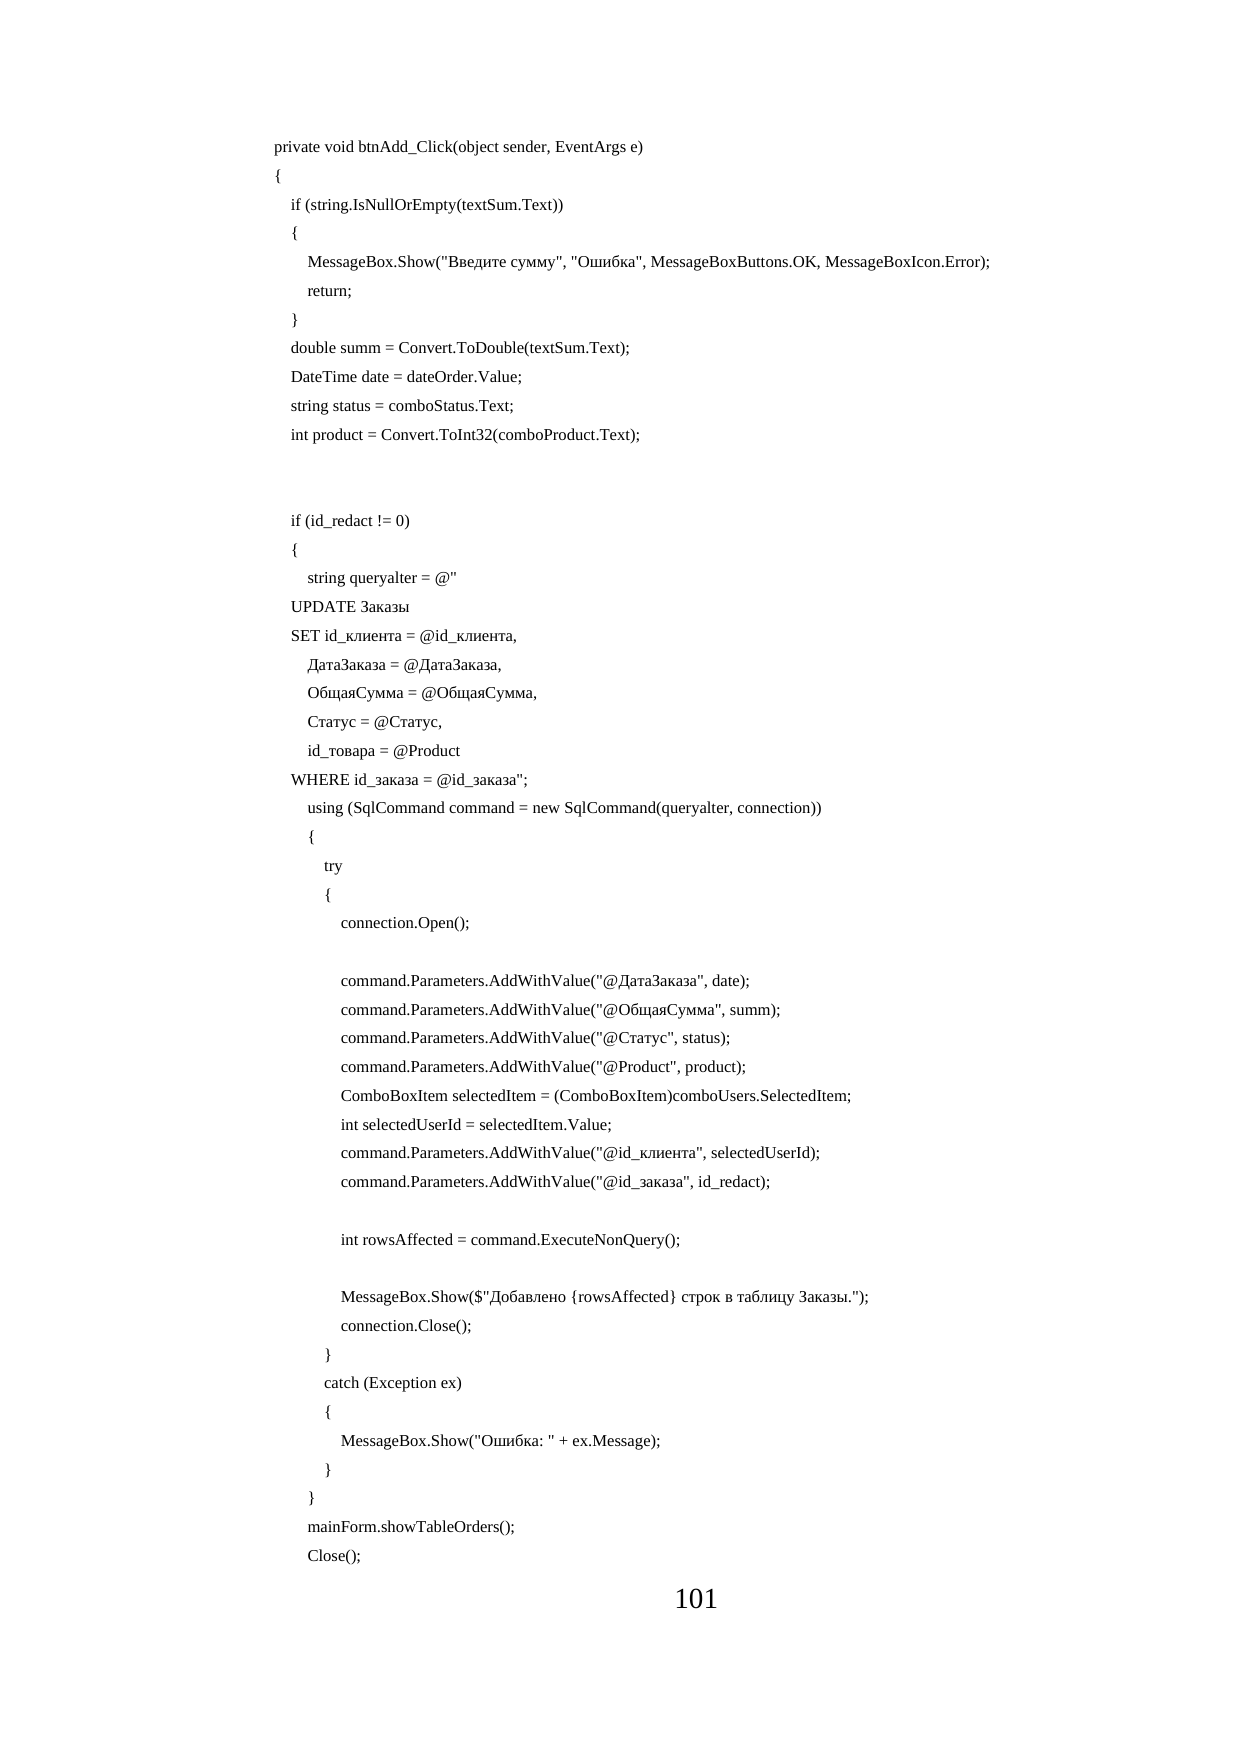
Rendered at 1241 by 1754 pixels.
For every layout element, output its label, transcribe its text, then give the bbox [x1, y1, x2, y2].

text ДатаЗаказа = @ДатаЗаказа, [167, 654, 1151, 674]
text command.Parameters.AddWithValue("@Product", product); [167, 1057, 1151, 1076]
text int selectedUserId = selectedItem.Value; [167, 1114, 1151, 1134]
text DateTime date = dateOrder.Value; [167, 367, 1151, 386]
text command.Parameters.AddWithValue("@ОбщаяСумма", summ); [167, 999, 1151, 1019]
text command.Parameters.AddWithValue("@ДатаЗаказа", date); [167, 971, 1151, 990]
text int product = Convert.ToInt32(comboProduct.Text); [167, 424, 1151, 444]
text { [167, 539, 1151, 559]
text if (id_redact != 0) [167, 511, 1151, 530]
text } [167, 1344, 1151, 1364]
text { [167, 884, 1151, 904]
text try [167, 856, 1151, 875]
text command.Parameters.AddWithValue("@id_клиента", selectedUserId); [167, 1143, 1151, 1162]
text ОбщаяСумма = @ОбщаяСумма, [167, 683, 1151, 702]
text } [167, 1459, 1151, 1479]
text command.Parameters.AddWithValue("@Статус", status); [167, 1028, 1151, 1047]
text } [167, 1488, 1151, 1507]
text { [167, 827, 1151, 846]
text double summ = Convert.ToDouble(textSum.Text); [167, 338, 1151, 357]
text { [167, 166, 1151, 185]
text catch (Exception ex) [167, 1373, 1151, 1392]
text { [167, 223, 1151, 242]
text private void btnAdd_Click(object sender, EventArgs e) [167, 137, 1151, 156]
text WHERE id_заказа = @id_заказа"; [167, 769, 1151, 789]
text if (string.IsNullOrEmpty(textSum.Text)) [167, 194, 1151, 214]
text } [167, 309, 1151, 329]
text command.Parameters.AddWithValue("@id_заказа", id_redact); [167, 1172, 1151, 1191]
text ComboBoxItem selectedItem = (ComboBoxItem)comboUsers.SelectedItem; [167, 1086, 1151, 1105]
text connection.Open(); [167, 913, 1151, 932]
text SET id_клиента = @id_клиента, [167, 626, 1151, 645]
text { [167, 1402, 1151, 1421]
text Статус = @Статус, [167, 712, 1151, 731]
text id_товара = @Product [167, 741, 1151, 760]
text int rowsAffected = command.ExecuteNonQuery(); [167, 1229, 1151, 1249]
text UPDATE Заказы [167, 597, 1151, 616]
text MessageBox.Show("Введите сумму", "Ошибка", MessageBoxButtons.OK, MessageBoxIcon.Error); [167, 252, 1151, 271]
text return; [167, 281, 1151, 300]
text string status = comboStatus.Text; [167, 396, 1151, 415]
text using (SqlCommand command = new SqlCommand(queryalter, connection)) [167, 798, 1151, 817]
text mainForm.showTableOrders(); [167, 1517, 1151, 1536]
text string queryalter = @" [167, 568, 1151, 587]
text MessageBox.Show("Ошибка: " + ex.Message); [167, 1431, 1151, 1450]
text MessageBox.Show($"Добавлено {rowsAffected} строк в таблицу Заказы."); [167, 1287, 1151, 1306]
text connection.Close(); [167, 1316, 1151, 1335]
text Close(); [167, 1546, 1151, 1565]
